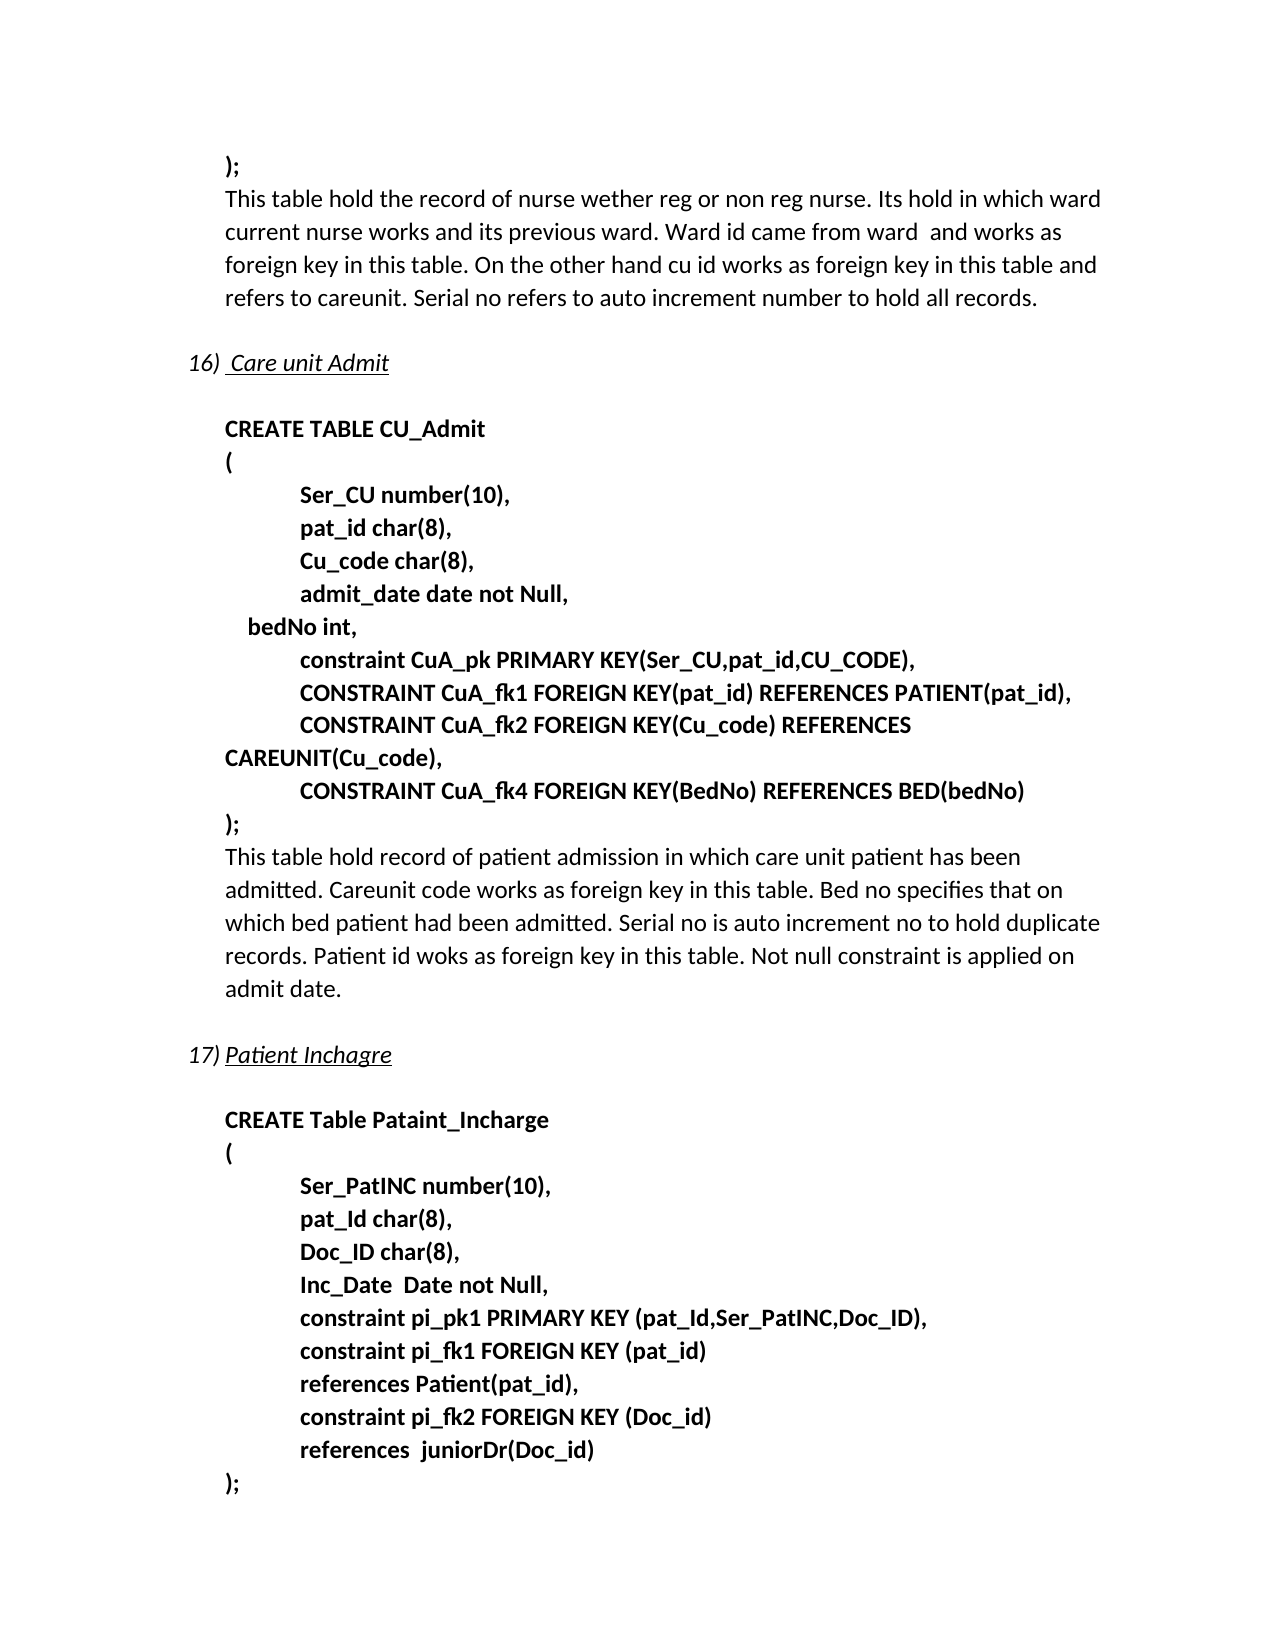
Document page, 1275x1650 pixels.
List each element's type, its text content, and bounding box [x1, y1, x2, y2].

list ); [225, 150, 1125, 181]
list CREATE TABLE CU_Admit [225, 413, 1125, 444]
list Cu_code char(8), [225, 545, 1125, 576]
list pat_Id char(8), [225, 1203, 1125, 1234]
list constraint pi_pk1 PRIMARY KEY (pat_Id,Ser_PatINC,Doc_ID), [225, 1302, 1125, 1333]
list admit_date date not Null, [225, 578, 1125, 608]
list Patient Inchagre [187, 1039, 1125, 1069]
list ( [225, 1137, 1125, 1168]
list constraint pi_fk1 FOREIGN KEY (pat_id) [225, 1335, 1125, 1366]
list Care unit Admit [187, 347, 1125, 378]
list references juniorDr(Doc_id) [225, 1434, 1125, 1464]
list CREATE Table Pataint_Incharge [225, 1104, 1125, 1135]
list references Patient(pat_id), [225, 1368, 1125, 1398]
list CONSTRAINT CuA_fk2 FOREIGN KEY(Cu_code) REFERENCES CAREUNIT(Cu_code), [225, 709, 1125, 773]
list Doc_ID char(8), [225, 1236, 1125, 1267]
list constraint CuA_pk PRIMARY KEY(Ser_CU,pat_id,CU_CODE), [225, 644, 1125, 674]
list Ser_CU number(10), [225, 479, 1125, 510]
list ( [225, 446, 1125, 477]
list constraint pi_fk2 FOREIGN KEY (Doc_id) [225, 1401, 1125, 1431]
list Ser_PatINC number(10), [225, 1170, 1125, 1201]
list ); [225, 1467, 1125, 1497]
list ); [225, 808, 1125, 839]
list bedNo int, [225, 611, 1125, 641]
list This table hold the record of nurse wether reg or non reg nurse. Its hold in which ward current nurse works and its previous ward. Ward id came from ward and works as foreign key in this table. On the other hand cu id works as foreign key in this table and refers to careunit. Serial no refers to auto increment number to hold all records. [225, 183, 1125, 312]
list CONSTRAINT CuA_fk4 FOREIGN KEY(BedNo) REFERENCES BED(bedNo) [225, 775, 1125, 806]
list pat_id char(8), [225, 512, 1125, 543]
list This table hold record of patient admission in which care unit patient has been admitted. Careunit code works as foreign key in this table. Bed no specifies that on which bed patient had been admitted. Serial no is auto increment no to hold duplicate records. Patient id woks as foreign key in this table. Not null constraint is applied on admit date. [225, 841, 1125, 1003]
list Inc_Date Date not Null, [225, 1269, 1125, 1300]
list CONSTRAINT CuA_fk1 FOREIGN KEY(pat_id) REFERENCES PATIENT(pat_id), [225, 677, 1125, 707]
